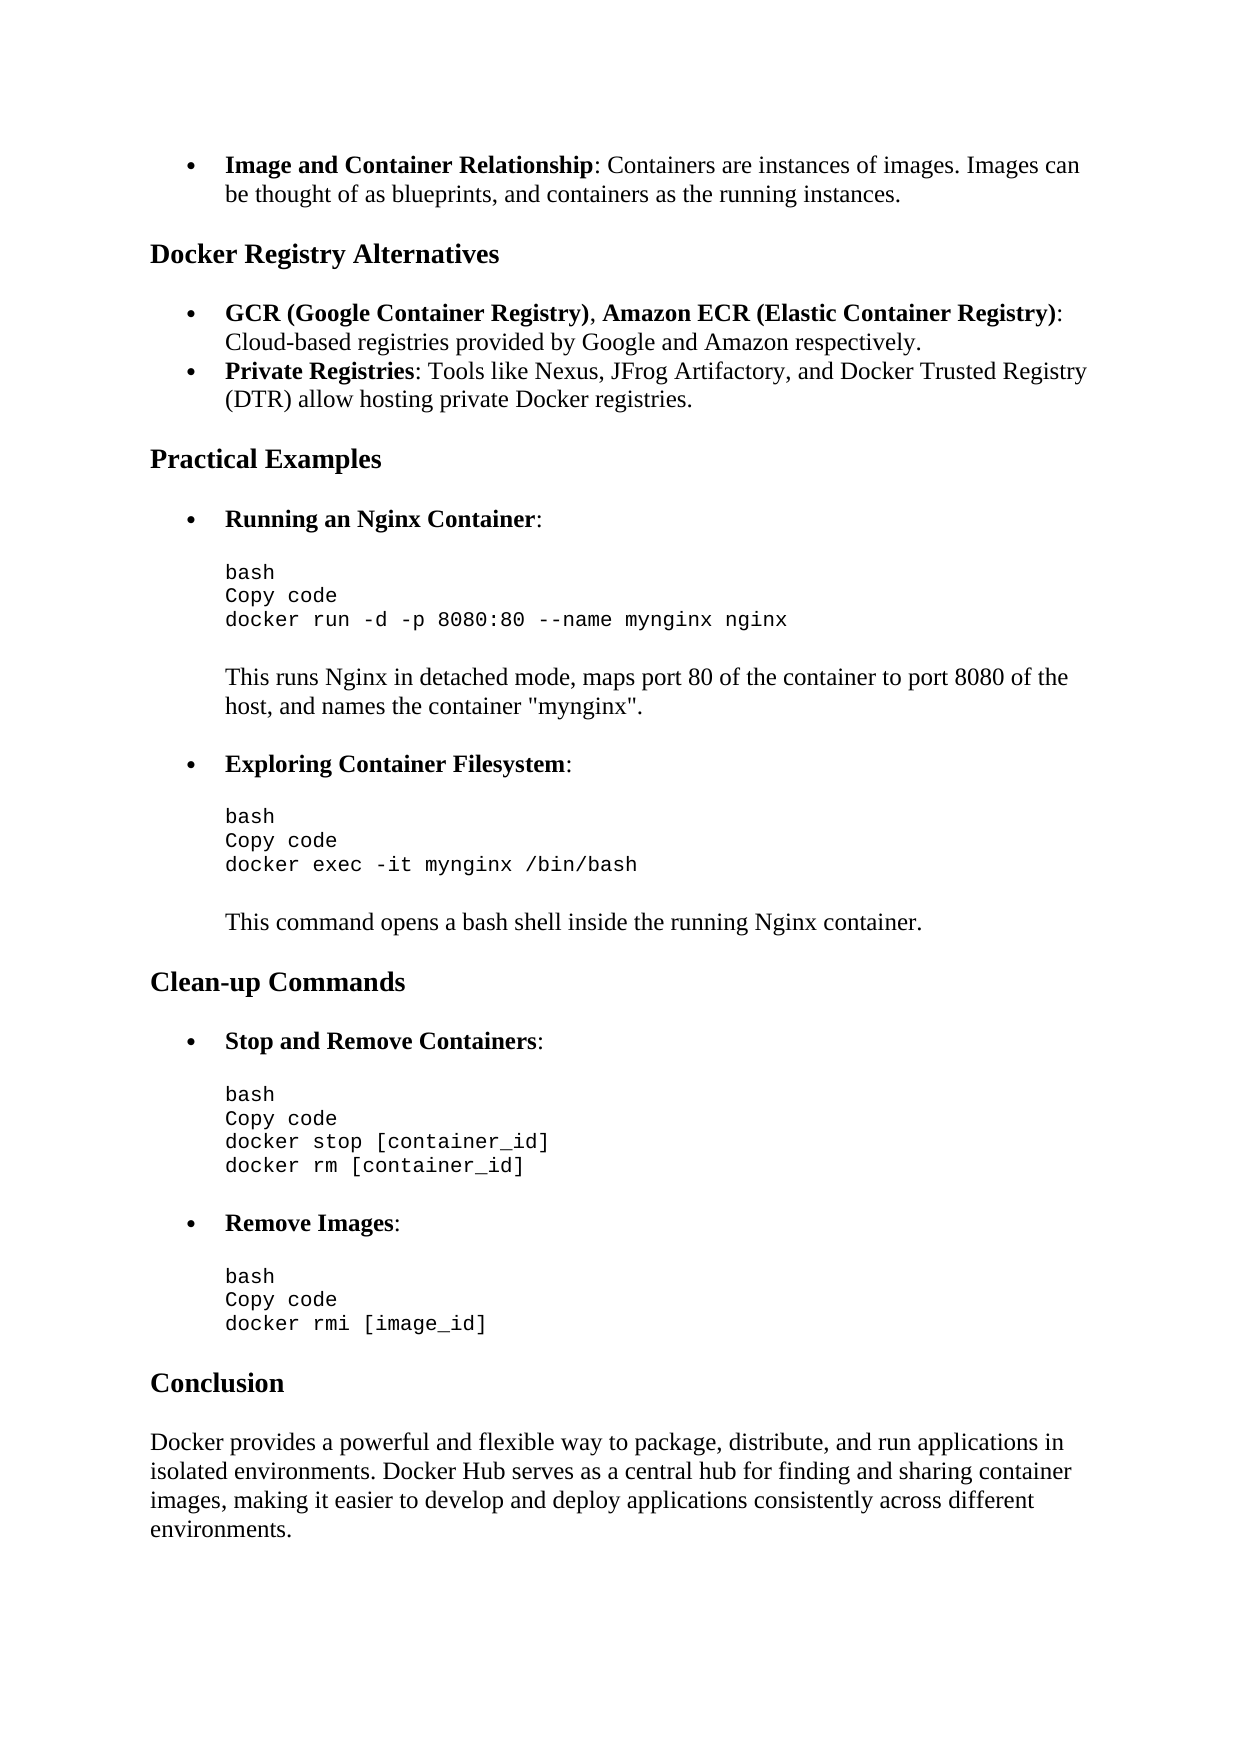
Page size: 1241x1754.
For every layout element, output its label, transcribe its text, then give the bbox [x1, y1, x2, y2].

text bash [225, 1266, 1090, 1289]
list Stop and Remove Containers: [187, 1026, 1090, 1055]
text Docker provides a powerful and flexible way to package, distribute, and run applications in isolated environments. Docker Hub serves as a central hub for finding and sharing container images, making it easier to develop and deploy applications consistently across different environments. [150, 1427, 1090, 1542]
text Conclusion [150, 1366, 1090, 1398]
text bash [225, 1084, 1090, 1108]
list Running an Nginx Container: [187, 504, 1090, 533]
text Practical Examples [150, 442, 1090, 475]
text Copy code [225, 830, 1090, 854]
text This runs Nginx in detached mode, maps port 80 of the container to port 8080 of the host, and names the container "mynginx". [225, 662, 1090, 719]
list GCR (Google Container Registry), Amazon ECR (Elastic Container Registry): Cloud-based registries provided by Google and Amazon respectively. [187, 298, 1090, 356]
text docker rm [container_id] [225, 1155, 1090, 1179]
list Private Registries: Tools like Nexus, JFrog Artifactory, and Docker Trusted Registry (DTR) allow hosting private Docker registries. [187, 356, 1090, 413]
text Docker Registry Alternatives [150, 237, 1090, 269]
text docker exec -it mynginx /bin/bash [225, 854, 1090, 877]
text This command opens a bash shell inside the running Nginx container. [225, 907, 1090, 935]
text Clean-up Commands [150, 964, 1090, 997]
text docker rmi [image_id] [225, 1313, 1090, 1337]
text bash [225, 562, 1090, 586]
list Remove Images: [187, 1208, 1090, 1237]
text docker stop [container_id] [225, 1131, 1090, 1155]
text Copy code [225, 1108, 1090, 1131]
list Exploring Container Filesystem: [187, 749, 1090, 777]
text bash [225, 807, 1090, 830]
list Image and Container Relationship: Containers are instances of images. Images can be thought of as blueprints, and containers as the running instances. [187, 150, 1090, 207]
text Copy code [225, 1289, 1090, 1313]
text docker run -d -p 8080:80 --name mynginx nginx [225, 609, 1090, 633]
text Copy code [225, 586, 1090, 609]
